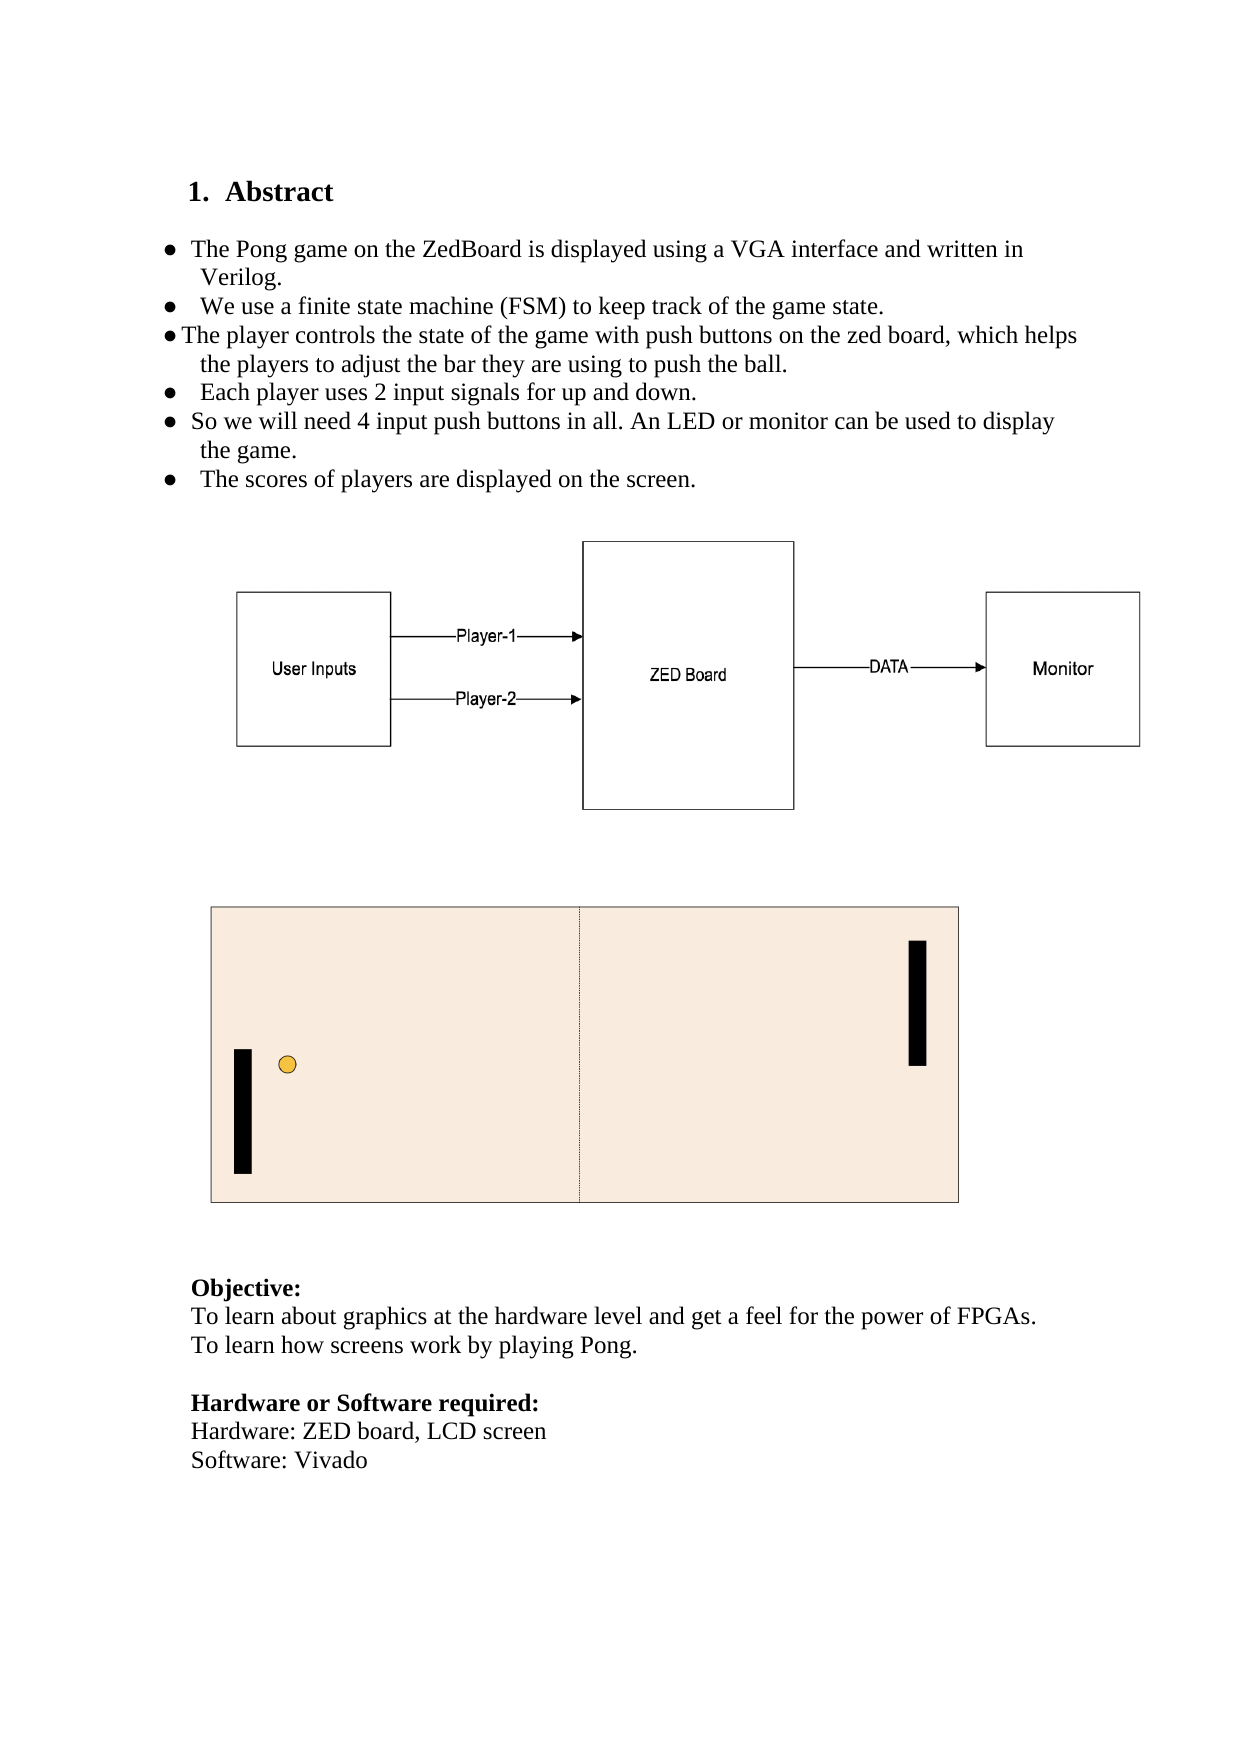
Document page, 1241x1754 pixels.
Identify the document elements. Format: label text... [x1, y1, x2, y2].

list The scores of players are displayed on the screen. [162, 464, 1090, 492]
list We use a finite state machine (FSM) to keep track of the game state. [162, 291, 1090, 320]
picture [200, 896, 968, 1212]
subtitle Abstract [187, 174, 1176, 207]
text Hardware or Software required: [191, 1388, 1090, 1416]
text Software: Vivado [191, 1445, 1090, 1474]
picture [200, 521, 1175, 826]
text Hardware: ZED board, LCD screen [191, 1416, 1090, 1445]
list The Pong game on the ZedBoard is displayed using a VGA interface and written in Verilog. [162, 234, 1090, 291]
list The player controls the state of the game with push buttons on the zed board, which helps the players to adjust the bar they are using to push the ball. [162, 320, 1090, 377]
text Objective: [191, 1273, 1090, 1301]
list Each player uses 2 input signals for up and down. [162, 377, 1090, 406]
text To learn about graphics at the hardware level and get a feel for the power of FPGAs. [191, 1301, 1090, 1330]
text To learn how screens work by playing Pong. [191, 1330, 1090, 1359]
list So we will need 4 input push buttons in all. An LED or monitor can be used to display the game. [162, 406, 1090, 464]
